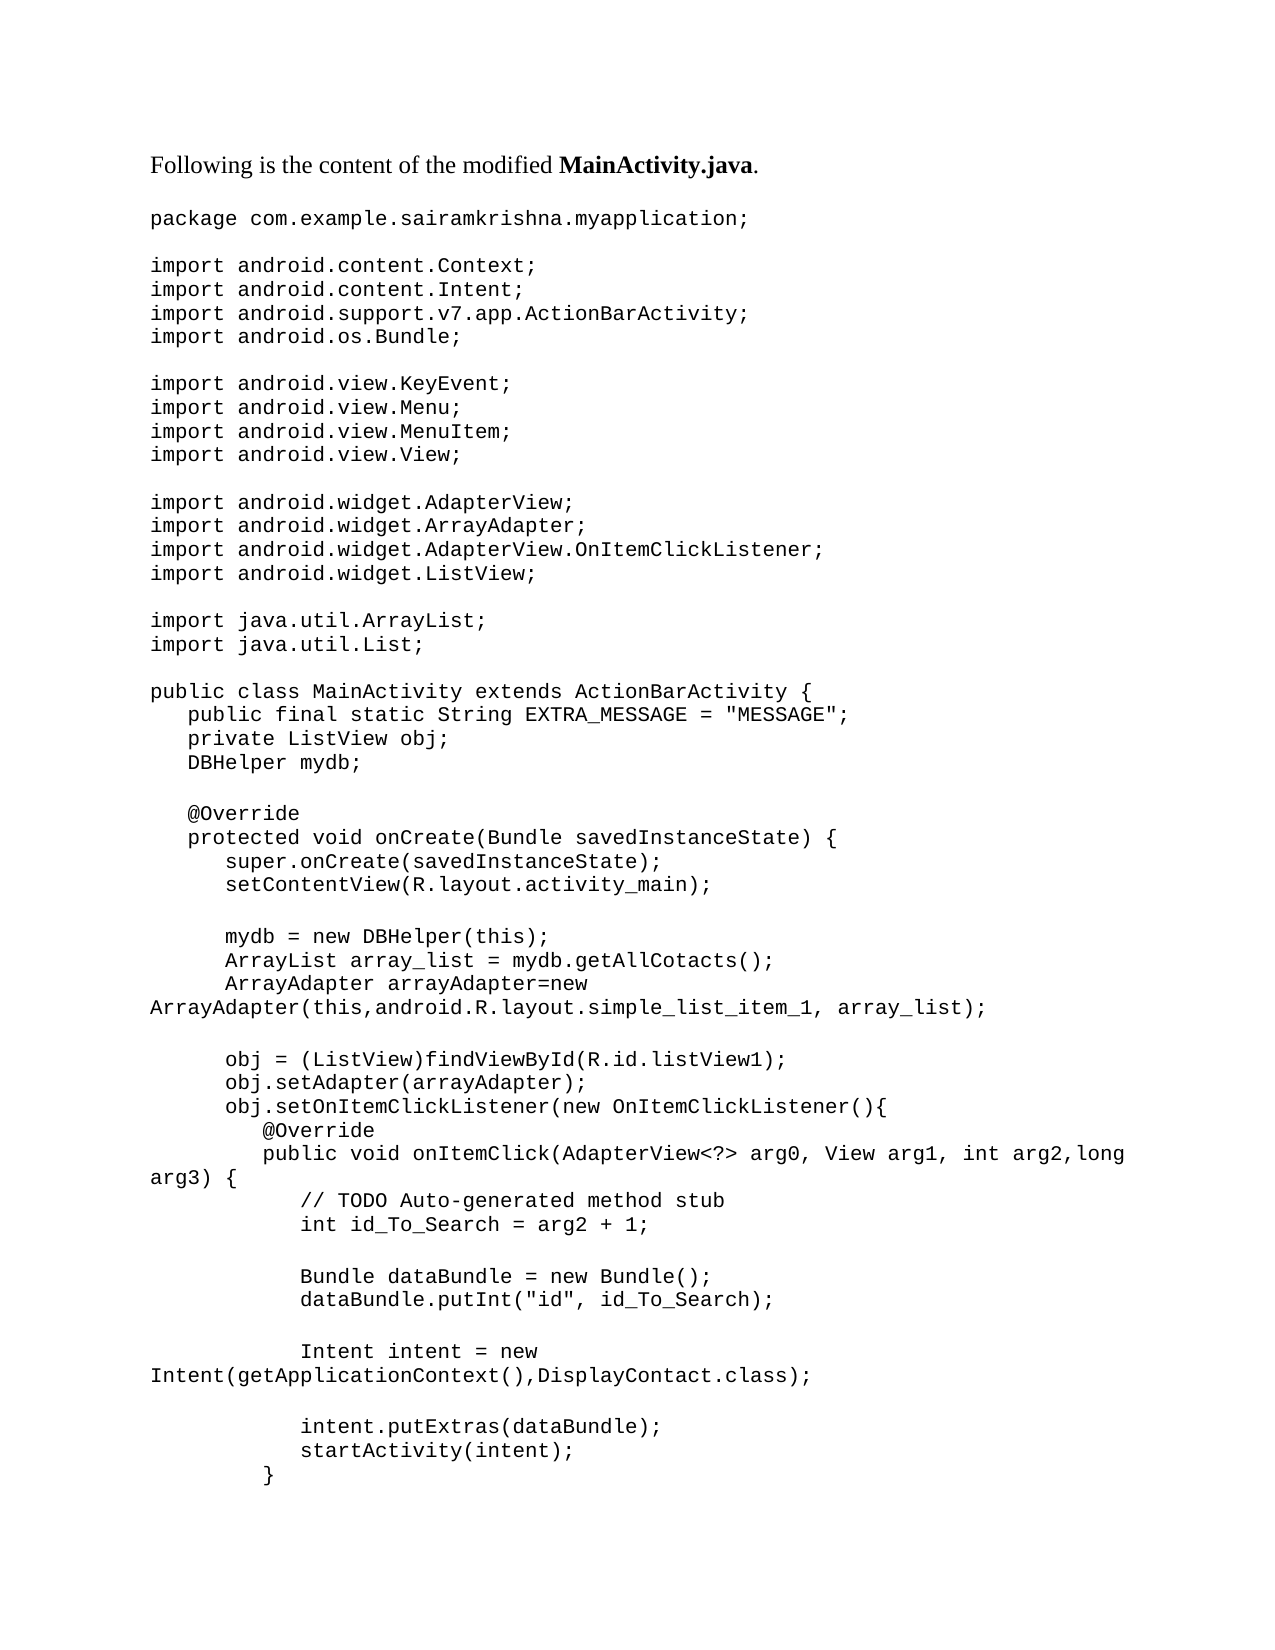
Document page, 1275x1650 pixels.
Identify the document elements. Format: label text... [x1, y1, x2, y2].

text import android.view.KeyEvent; [150, 373, 1125, 397]
text Intent intent = new Intent(getApplicationContext(),DisplayContact.class); [150, 1341, 1125, 1388]
text import android.os.Bundle; [150, 326, 1125, 350]
text setContentView(R.layout.activity_main); [150, 874, 1125, 898]
text } [150, 1464, 1125, 1487]
text intent.putExtras(dataBundle); [150, 1416, 1125, 1440]
text Bundle dataBundle = new Bundle(); [150, 1266, 1125, 1289]
text protected void onCreate(Bundle savedInstanceState) { [150, 827, 1125, 851]
text import android.content.Context; [150, 255, 1125, 279]
text super.onCreate(savedInstanceState); [150, 851, 1125, 874]
text mydb = new DBHelper(this); [150, 926, 1125, 950]
text import java.util.List; [150, 633, 1125, 657]
text import android.support.v7.app.ActionBarActivity; [150, 302, 1125, 326]
text import android.widget.AdapterView.OnItemClickListener; [150, 539, 1125, 563]
text public final static String EXTRA_MESSAGE = "MESSAGE"; [150, 704, 1125, 728]
text @Override [150, 803, 1125, 827]
text startActivity(intent); [150, 1440, 1125, 1464]
text public class MainActivity extends ActionBarActivity { [150, 681, 1125, 704]
text ArrayAdapter arrayAdapter=new ArrayAdapter(this,android.R.layout.simple_list_item_1, array_list); [150, 973, 1125, 1021]
text private ListView obj; [150, 728, 1125, 752]
text import android.content.Intent; [150, 279, 1125, 302]
text Following is the content of the modified MainActivity.java. [150, 150, 1125, 179]
text import android.widget.AdapterView; [150, 492, 1125, 515]
text import android.widget.ListView; [150, 563, 1125, 586]
text int id_To_Search = arg2 + 1; [150, 1214, 1125, 1238]
text import android.view.Menu; [150, 397, 1125, 421]
text DBHelper mydb; [150, 752, 1125, 775]
text obj.setOnItemClickListener(new OnItemClickListener(){ [150, 1096, 1125, 1119]
text obj.setAdapter(arrayAdapter); [150, 1072, 1125, 1096]
text import android.widget.ArrayAdapter; [150, 515, 1125, 539]
text ArrayList array_list = mydb.getAllCotacts(); [150, 950, 1125, 973]
text import android.view.View; [150, 444, 1125, 468]
text @Override [150, 1119, 1125, 1143]
text import java.util.ArrayList; [150, 610, 1125, 633]
text dataBundle.putInt("id", id_To_Search); [150, 1289, 1125, 1313]
text obj = (ListView)findViewById(R.id.listView1); [150, 1049, 1125, 1072]
text public void onItemClick(AdapterView<?> arg0, View arg1, int arg2,long arg3) { [150, 1143, 1125, 1191]
text import android.view.MenuItem; [150, 421, 1125, 444]
text package com.example.sairamkrishna.myapplication; [150, 208, 1125, 232]
text // TODO Auto-generated method stub [150, 1191, 1125, 1214]
